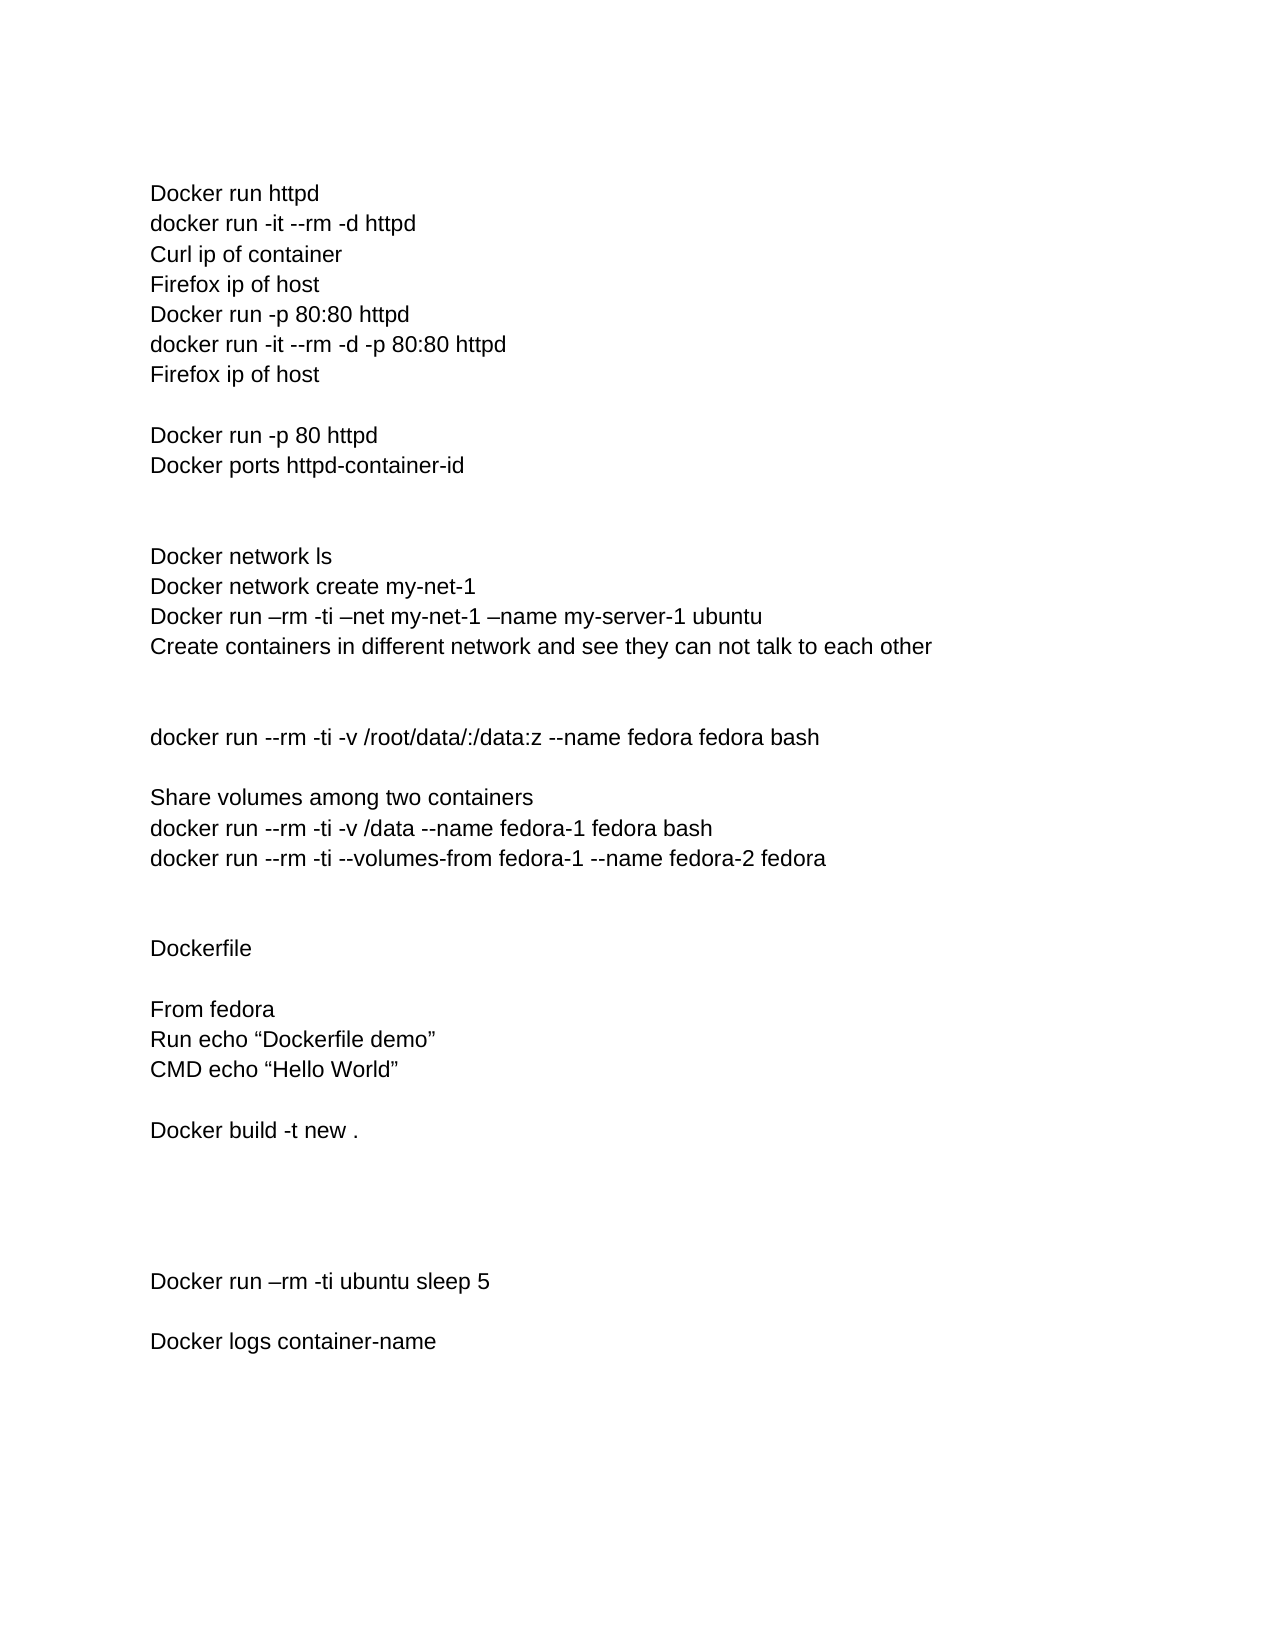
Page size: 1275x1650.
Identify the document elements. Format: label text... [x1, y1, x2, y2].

text CMD echo “Hello World” [150, 1056, 1125, 1083]
text Share volumes among two containers [150, 784, 1125, 811]
text Docker build -t new . [150, 1117, 1125, 1143]
text Docker logs container-name [150, 1328, 1125, 1354]
text Firefox ip of host [150, 361, 1125, 388]
text Docker run -p 80:80 httpd [150, 301, 1125, 327]
text docker run -it --rm -d httpd [150, 210, 1125, 237]
text Docker network create my-net-1 [150, 573, 1125, 599]
text Docker run –rm -ti –net my-net-1 –name my-server-1 ubuntu [150, 603, 1125, 629]
text Docker run –rm -ti ubuntu sleep 5 [150, 1268, 1125, 1294]
text docker run --rm -ti -v /data --name fedora-1 fedora bash [150, 814, 1125, 841]
text Dockerfile [150, 935, 1125, 962]
text Docker ports httpd-container-id [150, 452, 1125, 478]
text docker run -it --rm -d -p 80:80 httpd [150, 331, 1125, 358]
text Docker run -p 80 httpd [150, 422, 1125, 448]
text Docker network ls [150, 543, 1125, 569]
text Run echo “Dockerfile demo” [150, 1026, 1125, 1052]
text docker run --rm -ti -v /root/data/:/data:z --name fedora fedora bash [150, 724, 1125, 750]
text From fedora [150, 996, 1125, 1022]
text Docker run httpd [150, 180, 1125, 207]
text docker run --rm -ti --volumes-from fedora-1 --name fedora-2 fedora [150, 845, 1125, 871]
text Firefox ip of host [150, 271, 1125, 297]
text Create containers in different network and see they can not talk to each other [150, 633, 1125, 660]
text Curl ip of container [150, 241, 1125, 267]
